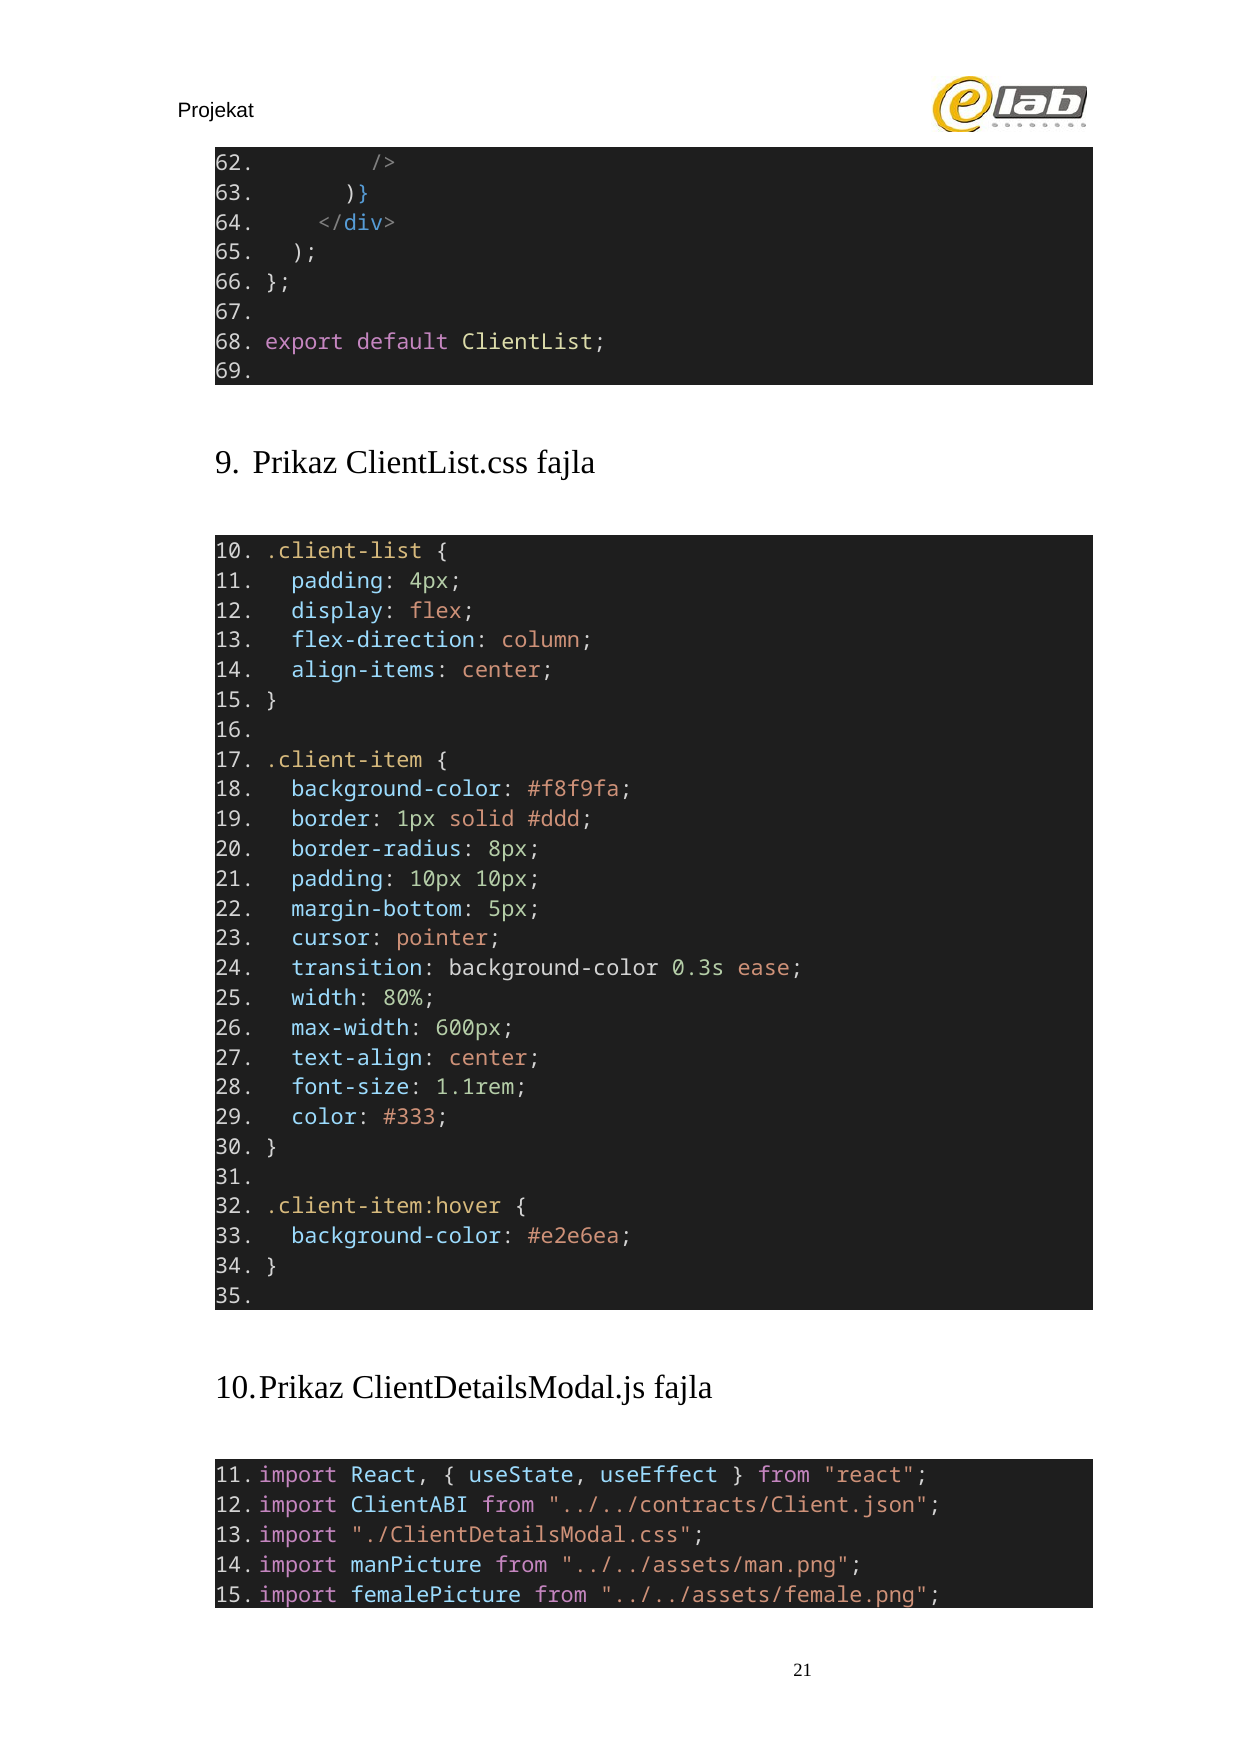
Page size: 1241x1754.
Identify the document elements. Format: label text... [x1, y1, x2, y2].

list .client-item:hover { [215, 1191, 1093, 1220]
list display: flex; [215, 595, 1093, 624]
list import manPicture from "../../assets/man.png"; [215, 1549, 1093, 1579]
list }; [215, 266, 1093, 296]
list </div> [215, 207, 1093, 236]
list import React, { useState, useEffect } from "react"; [215, 1459, 1093, 1489]
list border-radius: 8px; [215, 833, 1093, 863]
list import femalePicture from "../../assets/female.png"; [215, 1579, 1093, 1608]
subtitle Prikaz ClientDetailsModal.js fajla [215, 1367, 1093, 1406]
list } [215, 1250, 1093, 1280]
list /> [215, 147, 1093, 177]
list cursor: pointer; [215, 922, 1093, 952]
list max-width: 600px; [215, 1012, 1093, 1042]
list } [215, 1131, 1093, 1161]
list font-size: 1.1rem; [215, 1071, 1093, 1101]
list .client-item { [215, 744, 1093, 773]
list color: #333; [215, 1101, 1093, 1131]
list ); [215, 236, 1093, 266]
list export default ClientList; [215, 326, 1093, 356]
list align-items: center; [215, 654, 1093, 684]
list background-color: #e2e6ea; [215, 1220, 1093, 1250]
picture [930, 76, 1087, 132]
list transition: background-color 0.3s ease; [215, 952, 1093, 982]
list } [215, 684, 1093, 714]
list border: 1px solid #ddd; [215, 803, 1093, 833]
list padding: 4px; [215, 565, 1093, 595]
list .client-list { [215, 535, 1093, 565]
list import ClientABI from "../../contracts/Client.json"; [215, 1489, 1093, 1519]
list text-align: center; [215, 1042, 1093, 1071]
list margin-bottom: 5px; [215, 893, 1093, 922]
list background-color: #f8f9fa; [215, 773, 1093, 803]
list )} [215, 177, 1093, 207]
list padding: 10px 10px; [215, 863, 1093, 893]
list import "./ClientDetailsModal.css"; [215, 1519, 1093, 1549]
list width: 80%; [215, 982, 1093, 1012]
subtitle Prikaz ClientList.css fajla [215, 443, 1093, 481]
list flex-direction: column; [215, 624, 1093, 654]
